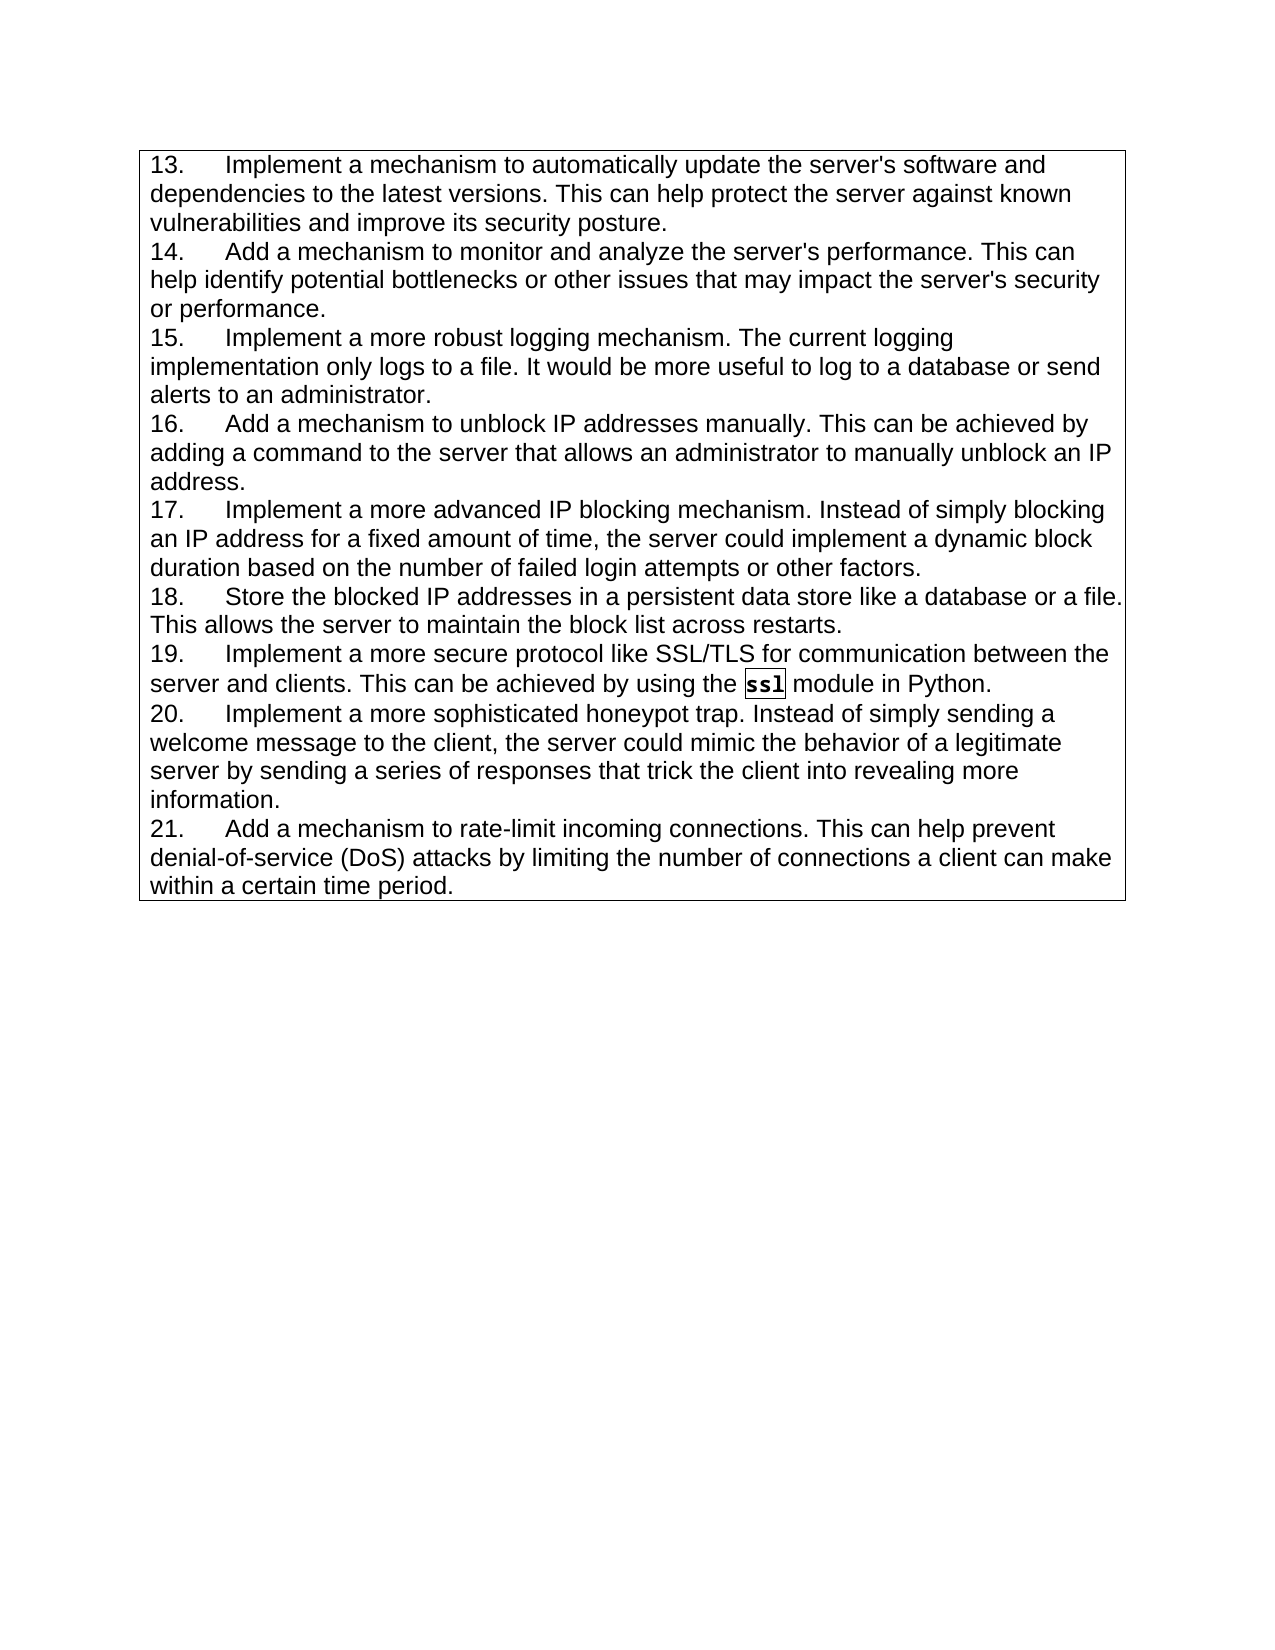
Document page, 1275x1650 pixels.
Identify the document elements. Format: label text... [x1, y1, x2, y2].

list Add a mechanism to rate-limit incoming connections. This can help prevent denial-of-service (DoS) attacks by limiting the number of connections a client can make within a certain time period. [140, 813, 1125, 900]
list Implement a mechanism to automatically update the server's software and dependencies to the latest versions. This can help protect the server against known vulnerabilities and improve its security posture. [140, 151, 1125, 237]
list Add a mechanism to unblock IP addresses manually. This can be achieved by adding a command to the server that allows an administrator to manually unblock an IP address. [150, 409, 1125, 496]
list Implement a more advanced IP blocking mechanism. Instead of simply blocking an IP address for a fixed amount of time, the server could implement a dynamic block duration based on the number of failed login attempts or other factors. [150, 496, 1125, 582]
list Implement a more robust logging mechanism. The current logging implementation only logs to a file. It would be more useful to log to a database or send alerts to an administrator. [150, 323, 1125, 409]
list Add a mechanism to monitor and analyze the server's performance. This can help identify potential bottlenecks or other issues that may impact the server's security or performance. [150, 237, 1125, 323]
list Implement a more sophisticated honeypot trap. Instead of simply sending a welcome message to the client, the server could mimic the behavior of a legitimate server by sending a series of responses that trick the client into revealing more information. [150, 699, 1125, 813]
list Store the blocked IP addresses in a persistent data store like a database or a file. This allows the server to maintain the block list across restarts. [150, 582, 1125, 639]
list Implement a more secure protocol like SSL/TLS for communication between the server and clients. This can be achieved by using the ssl module in Python. [150, 639, 1125, 699]
